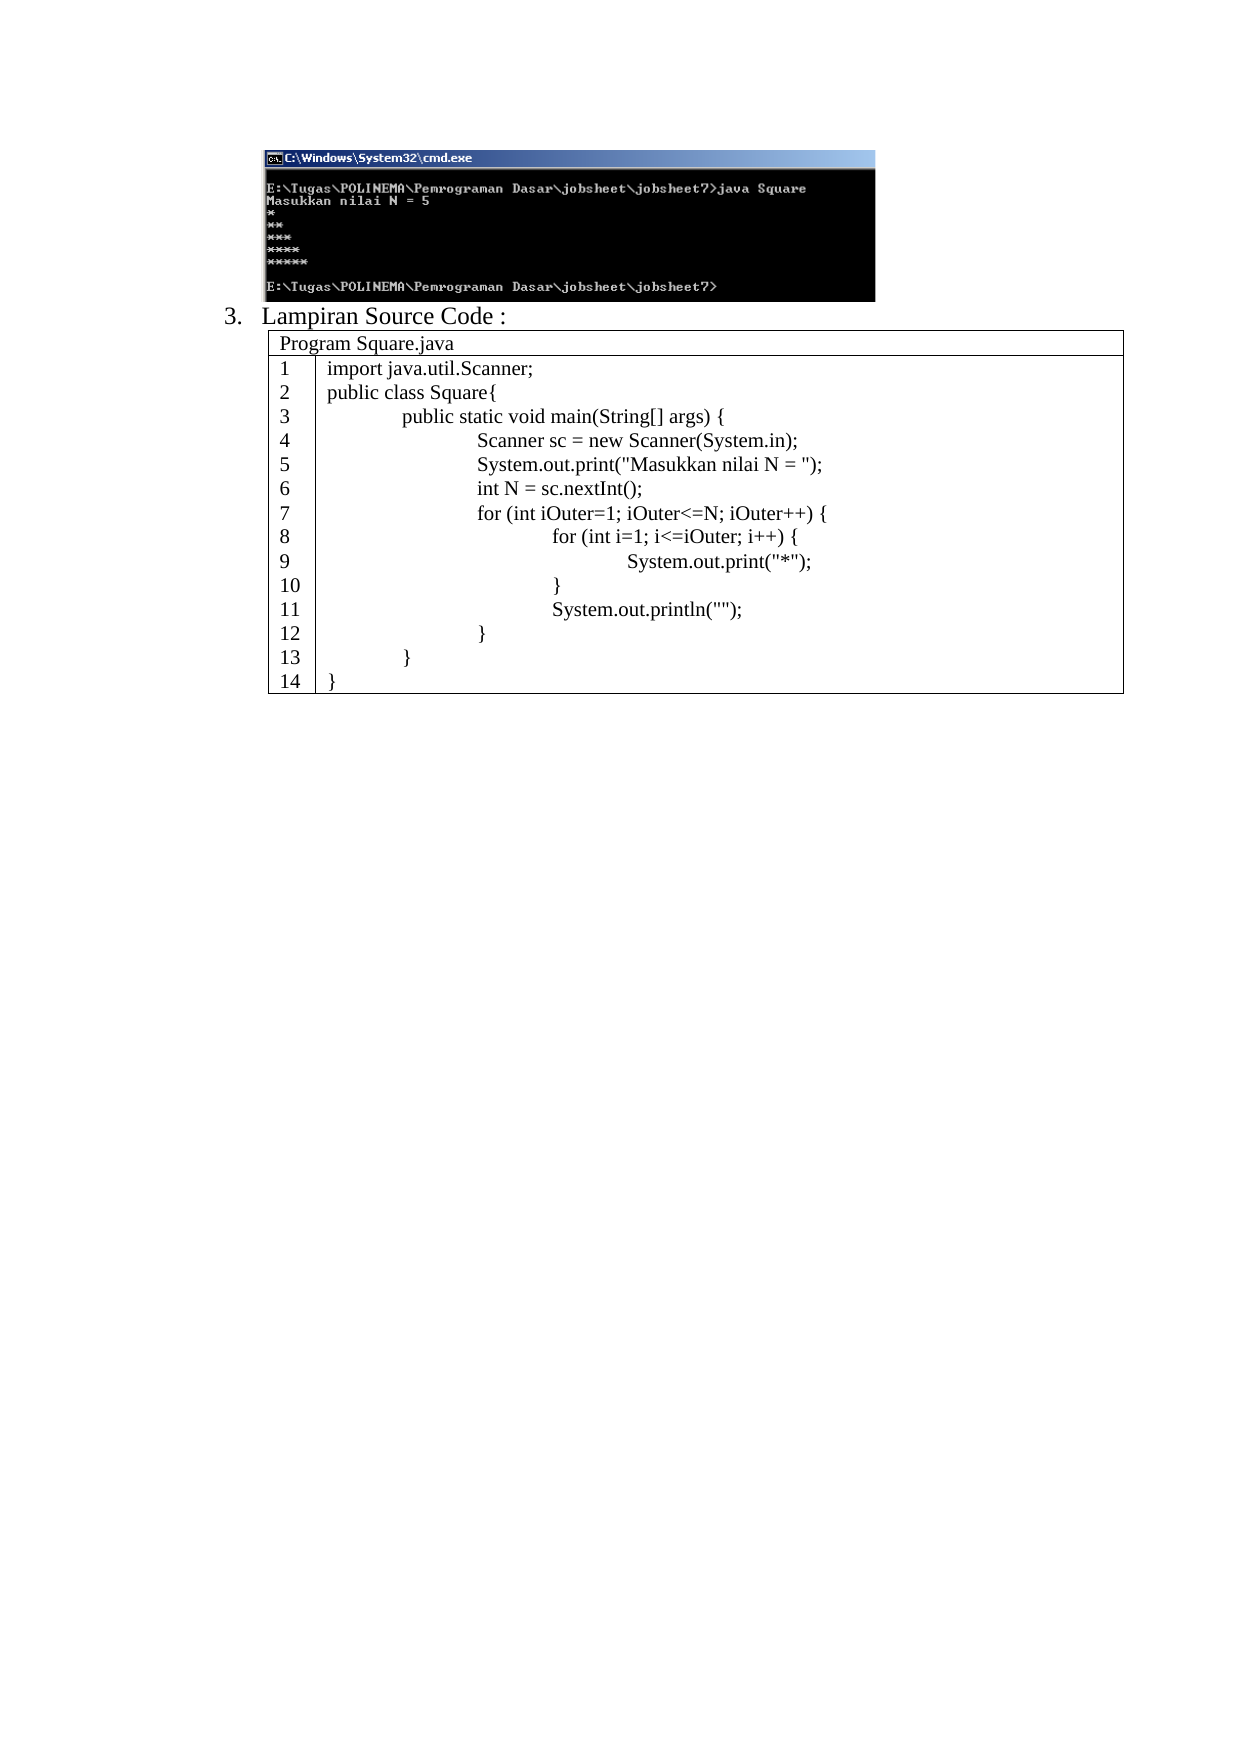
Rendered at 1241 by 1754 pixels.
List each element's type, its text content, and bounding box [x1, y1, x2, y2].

picture [261, 150, 876, 302]
list Lampiran Source Code : [224, 301, 1063, 330]
table_cell 1 2 3 4 5 6 7 8 9 10 11 12 13 14 [269, 356, 315, 693]
table_header Program Square.java [269, 331, 1123, 355]
table_cell import java.util.Scanner; public class Square{ public static void main(String[] args) { Scanner sc = new Scanner(System.in); System.out.print("Masukkan nilai N = "); int N = sc.nextInt(); for (int iOuter=1; iOuter<=N; iOuter++) { for (int i=1; i<=iOuter; i++) { System.out.print("*"); } System.out.println(""); } } } [316, 356, 1123, 693]
